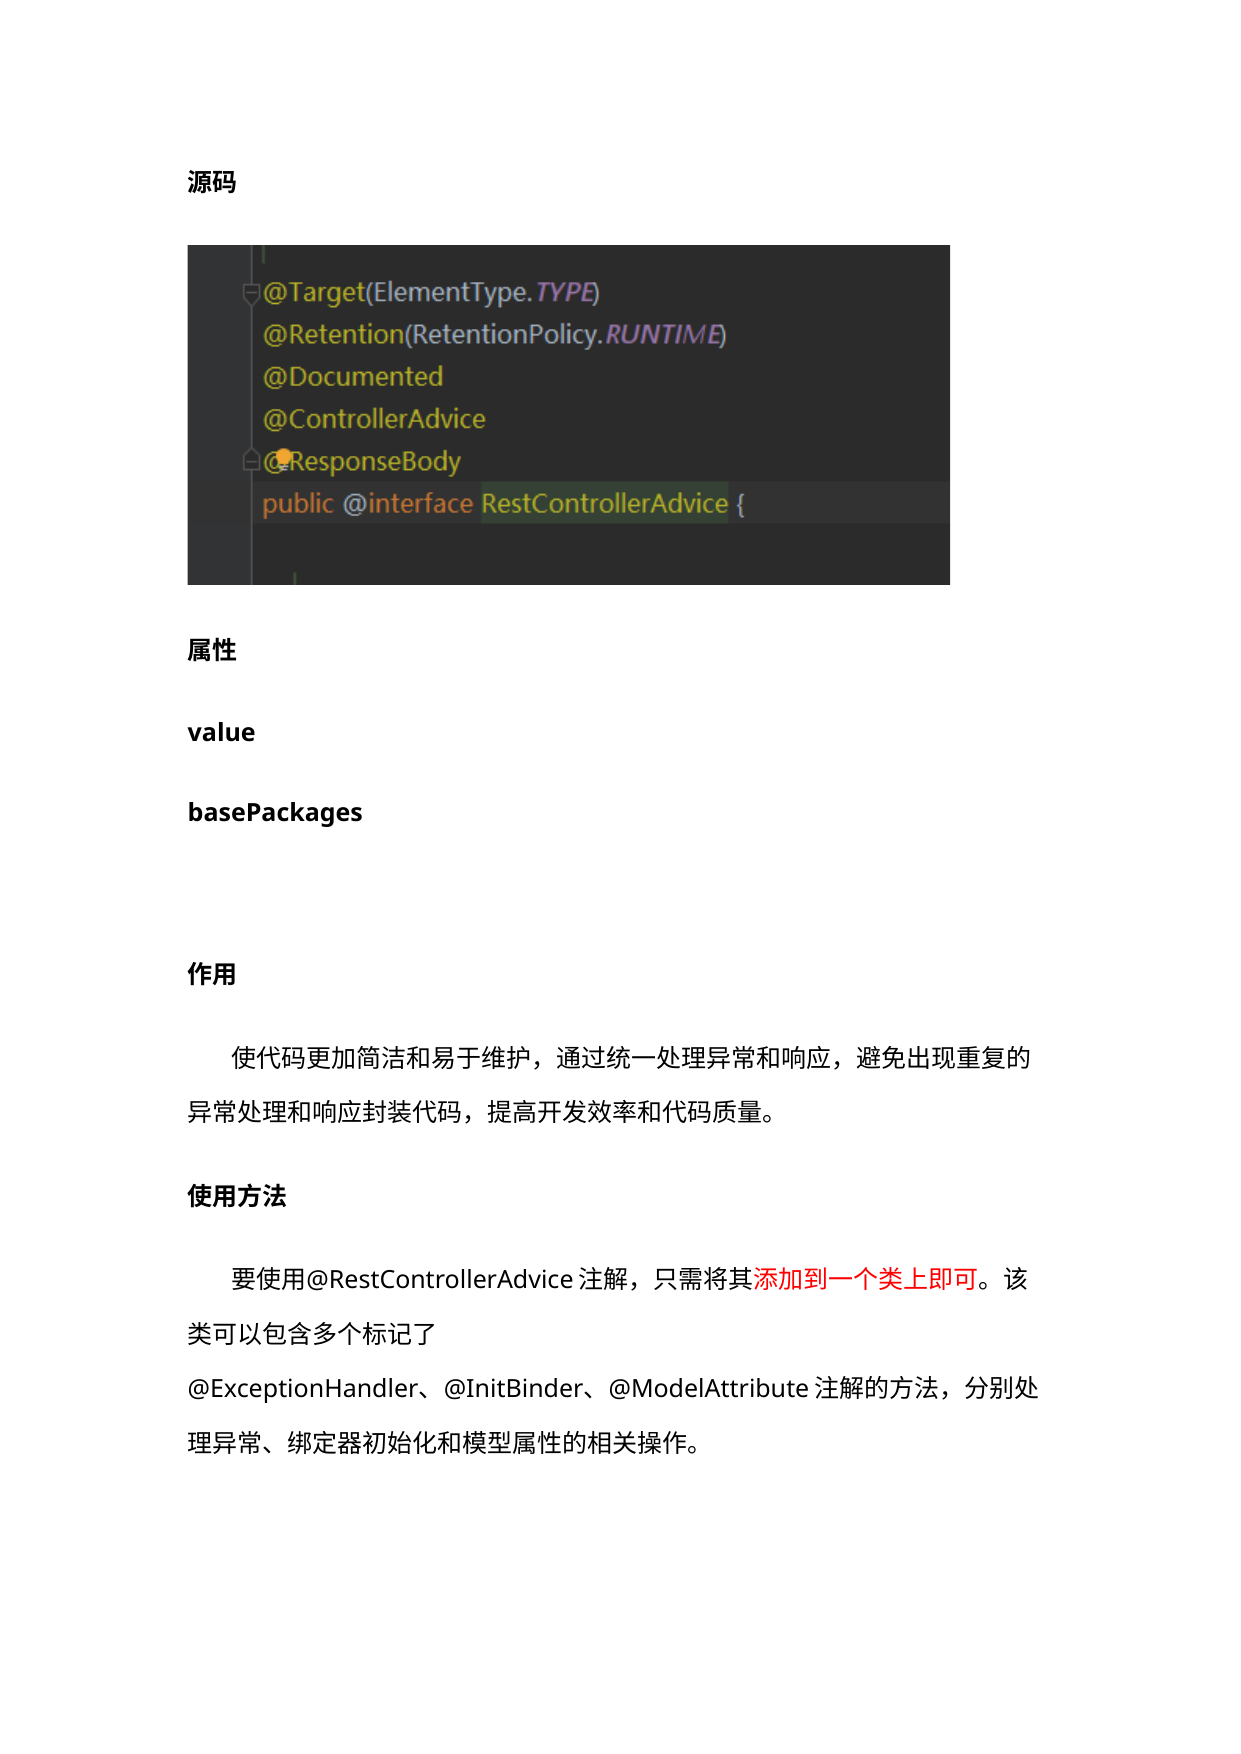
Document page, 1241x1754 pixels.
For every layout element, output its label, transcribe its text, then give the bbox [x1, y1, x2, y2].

subtitle basePackages [187, 794, 1053, 828]
subtitle 源码 [187, 162, 1053, 198]
text 使代码更加简洁和易于维护，通过统一处理异常和响应，避免出现重复的异常处理和响应封装代码，提高开发效率和代码质量。 [187, 1038, 1053, 1129]
subtitle value [187, 714, 1053, 748]
subtitle 作用 [187, 955, 1053, 991]
subtitle 使用方法 [187, 1176, 1053, 1213]
text 要使用@RestControllerAdvice注解，只需将其添加到一个类上即可。该类可以包含多个标记了@ExceptionHandler、@InitBinder、@ModelAttribute注解的方法，分别处理异常、绑定器初始化和模型属性的相关操作。 [187, 1260, 1053, 1459]
subtitle 属性 [187, 631, 1053, 667]
picture [187, 245, 951, 585]
